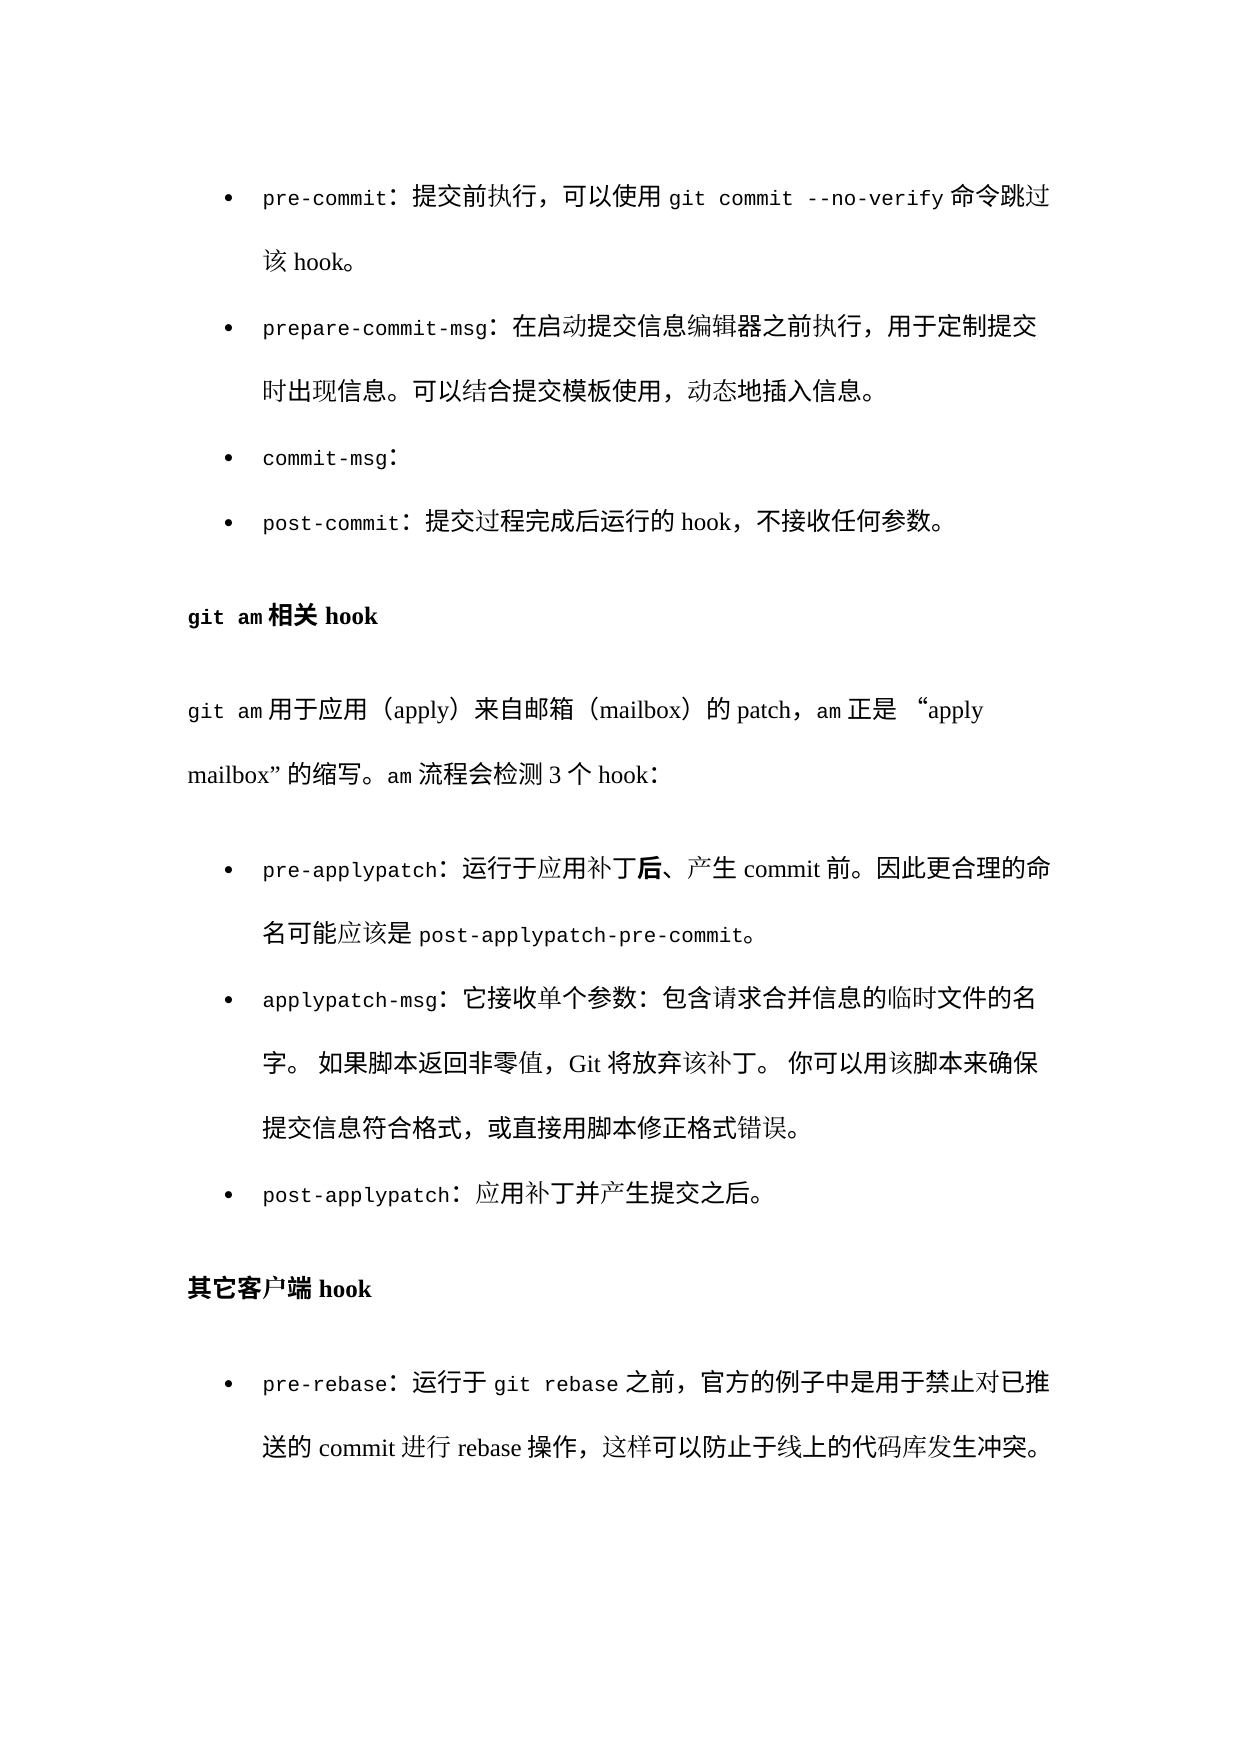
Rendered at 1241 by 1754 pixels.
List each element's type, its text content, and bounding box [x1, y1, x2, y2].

list applypatch-msg：它接收单个参数：包含请求合并信息的临时文件的名字。 如果脚本返回非零值，Git 将放弃该补丁。 你可以用该脚本来确保提交信息符合格式，或直接用脚本修正格式错误。 [225, 964, 1053, 1159]
text 其它客户端 hook [187, 1254, 1053, 1319]
list post-commit：提交过程完成后运行的 hook，不接收任何参数。 [225, 487, 1053, 552]
list commit-msg： [225, 422, 1053, 487]
text git am 用于应用（apply）来自邮箱（mailbox）的 patch，am 正是 “apply mailbox” 的缩写。am 流程会检测 3 个 hook： [187, 675, 1053, 805]
list prepare-commit-msg：在启动提交信息编辑器之前执行，用于定制提交时出现信息。可以结合提交模板使用，动态地插入信息。 [225, 292, 1053, 422]
list pre-rebase：运行于 git rebase 之前，官方的例子中是用于禁止对已推送的 commit 进行 rebase 操作，这样可以防止于线上的代码库发生冲突。 [225, 1348, 1053, 1478]
list post-applypatch：应用补丁并产生提交之后。 [225, 1159, 1053, 1224]
list pre-commit：提交前执行，可以使用 git commit --no-verify 命令跳过该 hook。 [225, 162, 1053, 292]
list pre-applypatch：运行于应用补丁后、产生 commit 前。因此更合理的命名可能应该是 post-applypatch-pre-commit。 [225, 834, 1053, 964]
text git am 相关 hook [187, 581, 1053, 646]
